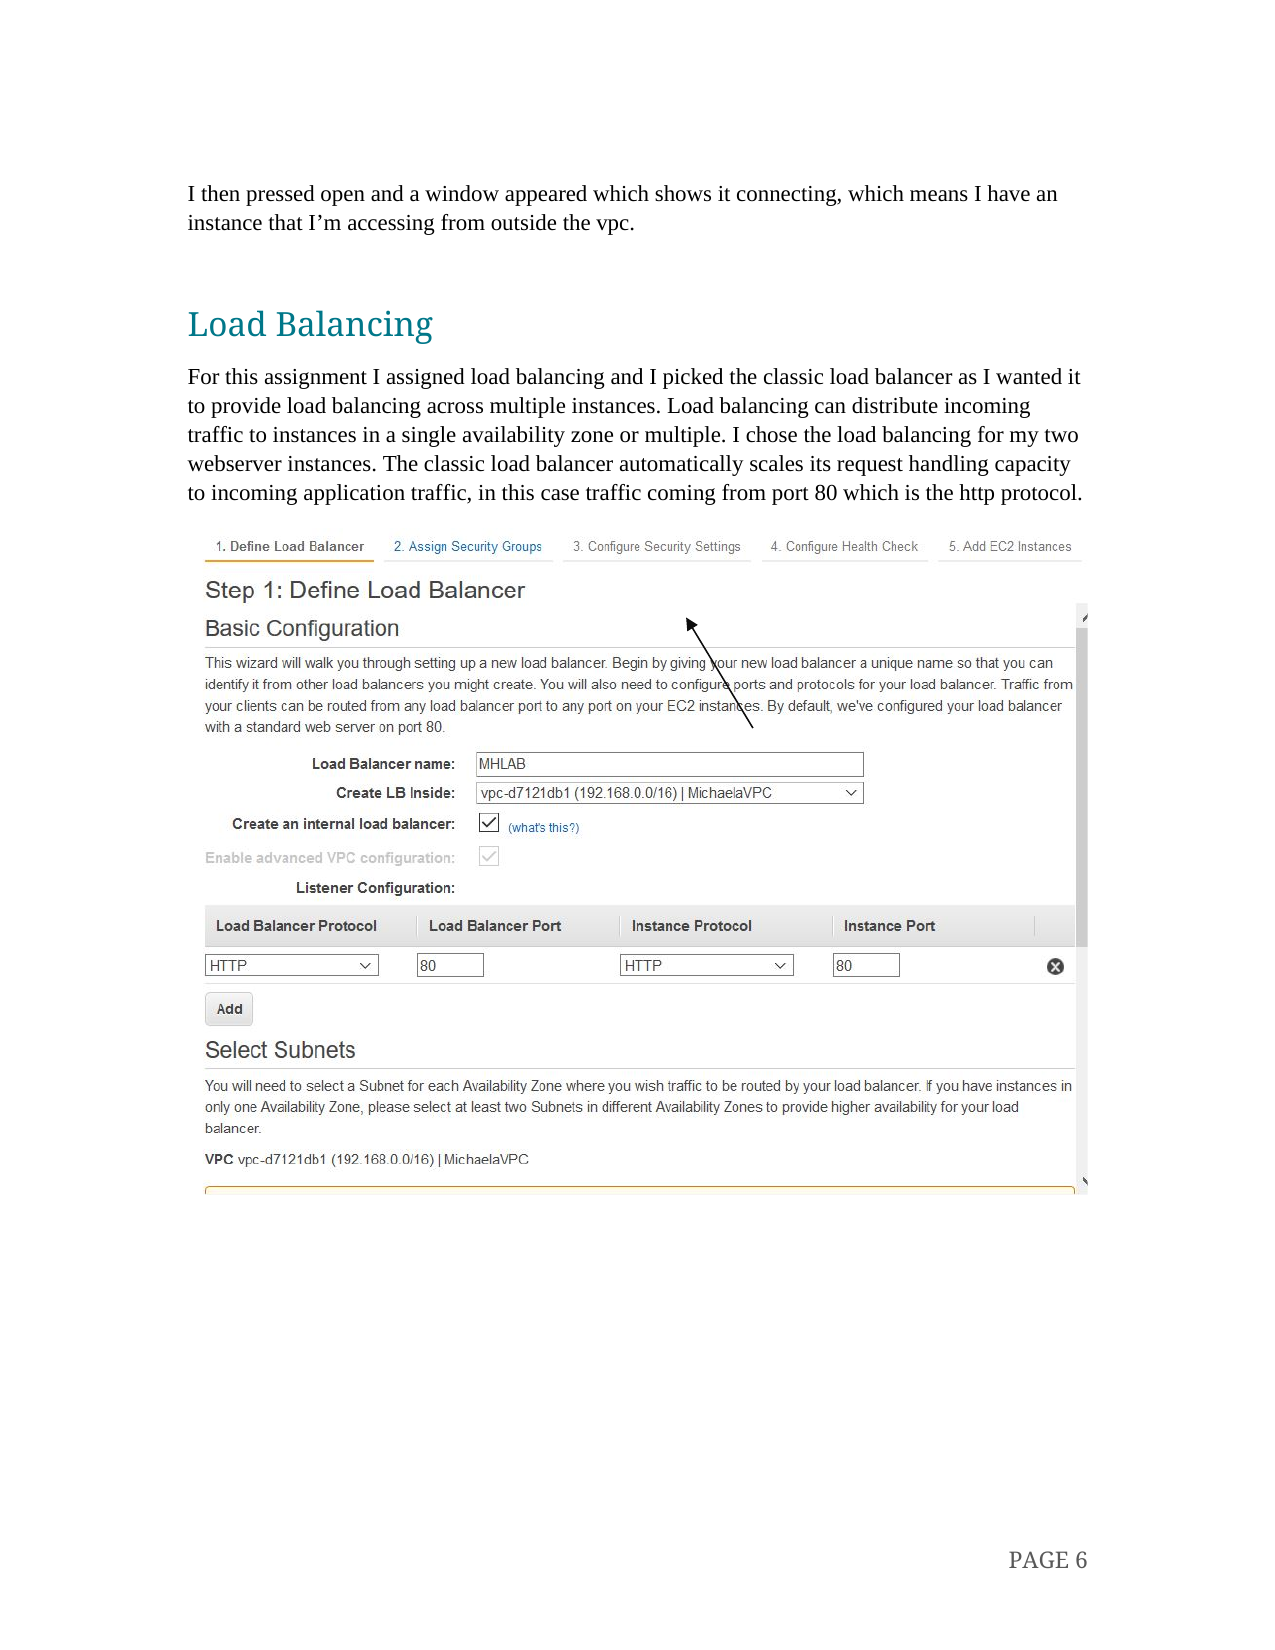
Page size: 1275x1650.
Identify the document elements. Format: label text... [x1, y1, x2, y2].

picture [187, 528, 1088, 1195]
text For this assignment I assigned load balancing and I picked the classic load balancer as I wanted it to provide load balancing across multiple instances. Load balancing can distribute incoming traffic to instances in a single availability zone or multiple. I chose the load balancing for my two webserver instances. The classic load balancer automatically scales its request handling capacity to incoming application traffic, in this case traffic coming from port 80 which is the http protocol. [187, 363, 1087, 505]
text I then pressed open and a window appeared which shows it connecting, which means I have an instance that I’m accessing from outside the vpc. [187, 180, 1087, 235]
subtitle Load Balancing [187, 300, 1087, 346]
